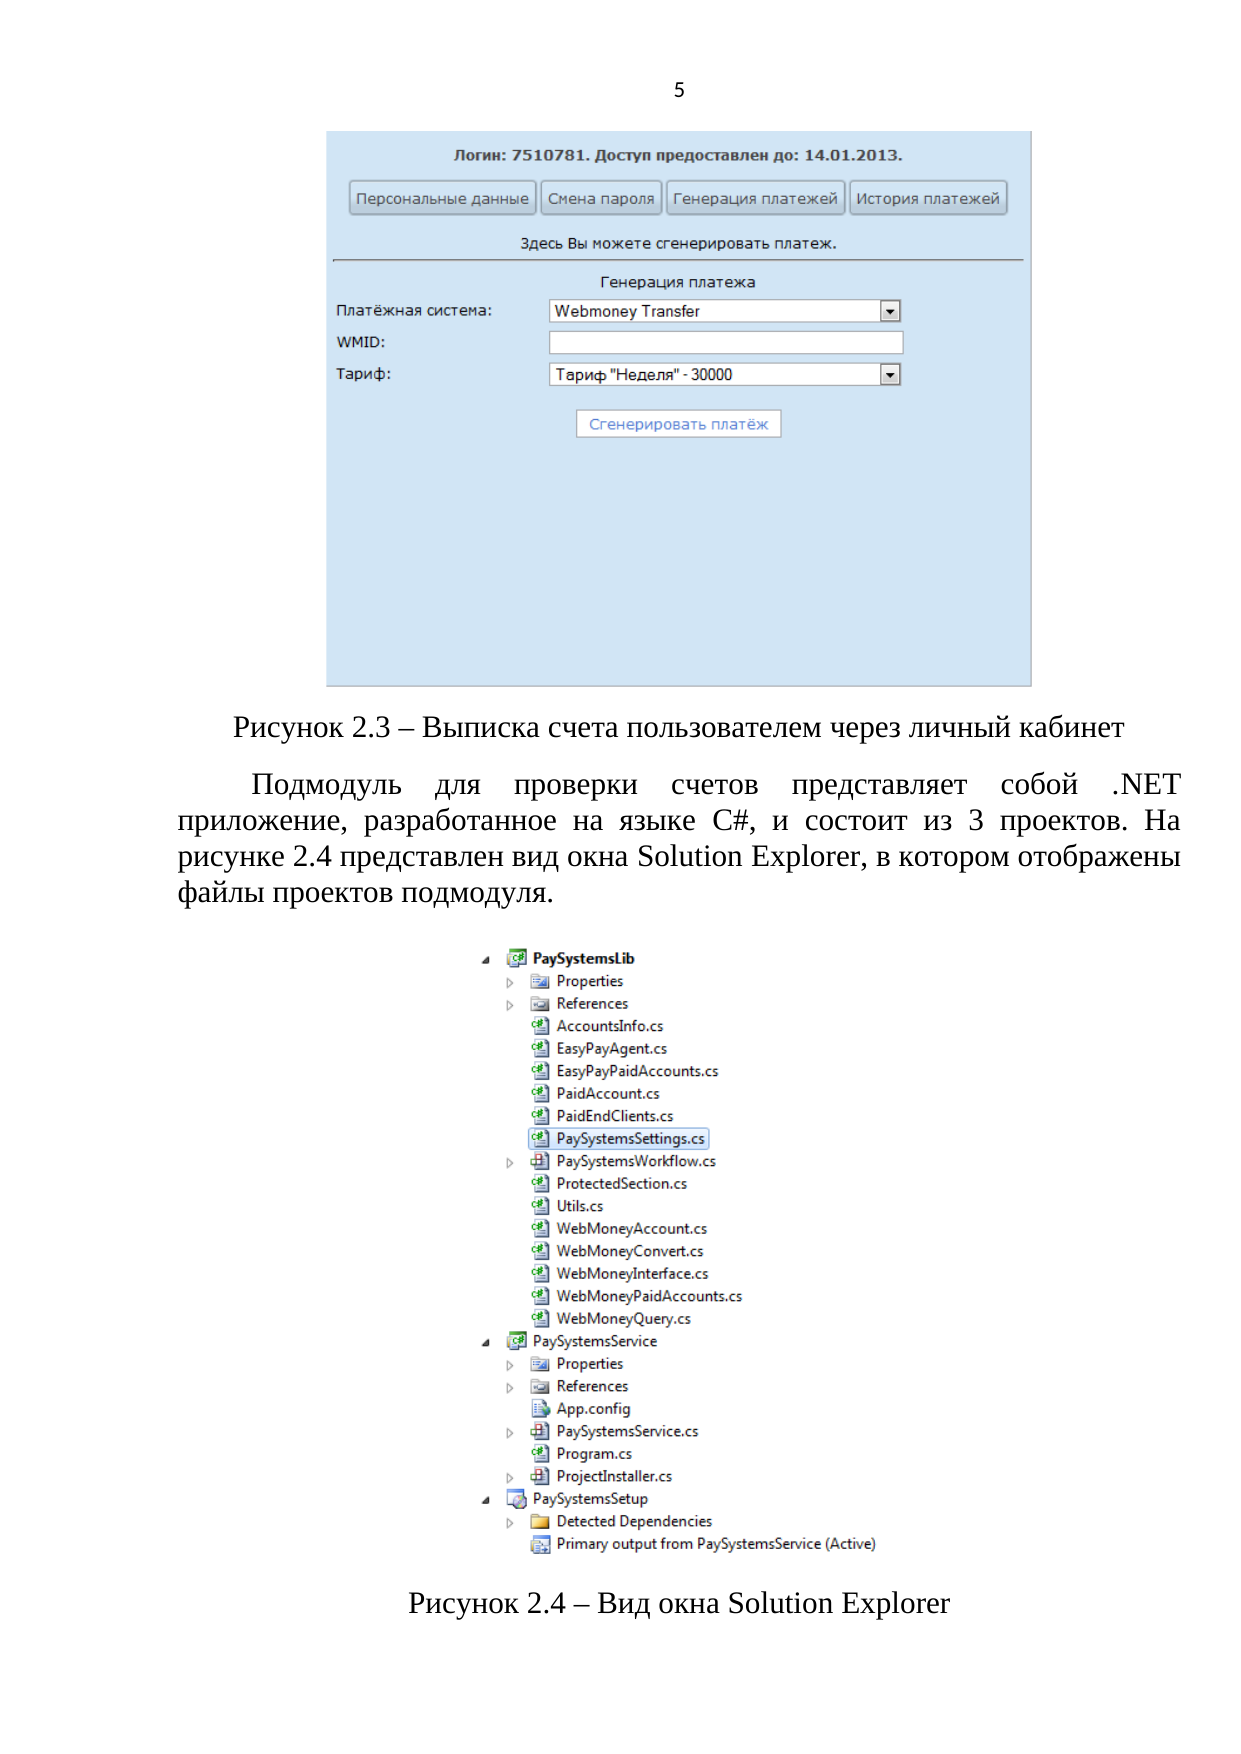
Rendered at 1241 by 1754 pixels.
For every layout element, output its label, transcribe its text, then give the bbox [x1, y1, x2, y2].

text Рисунок 2.4 – Вид окна Solution Explorer [177, 1584, 1181, 1620]
text Подмодуль для проверки счетов представляет собой .NET приложение, разработанное на языке C#, и состоит из 3 проектов. На рисунке 2.4 представлен вид окна Solution Explorer, в котором отображены файлы проектов подмодуля. [177, 766, 1181, 909]
picture [473, 945, 885, 1564]
text Рисунок 2.3 – Выписка счета пользователем через личный кабинет [177, 709, 1181, 745]
picture [326, 131, 1033, 688]
